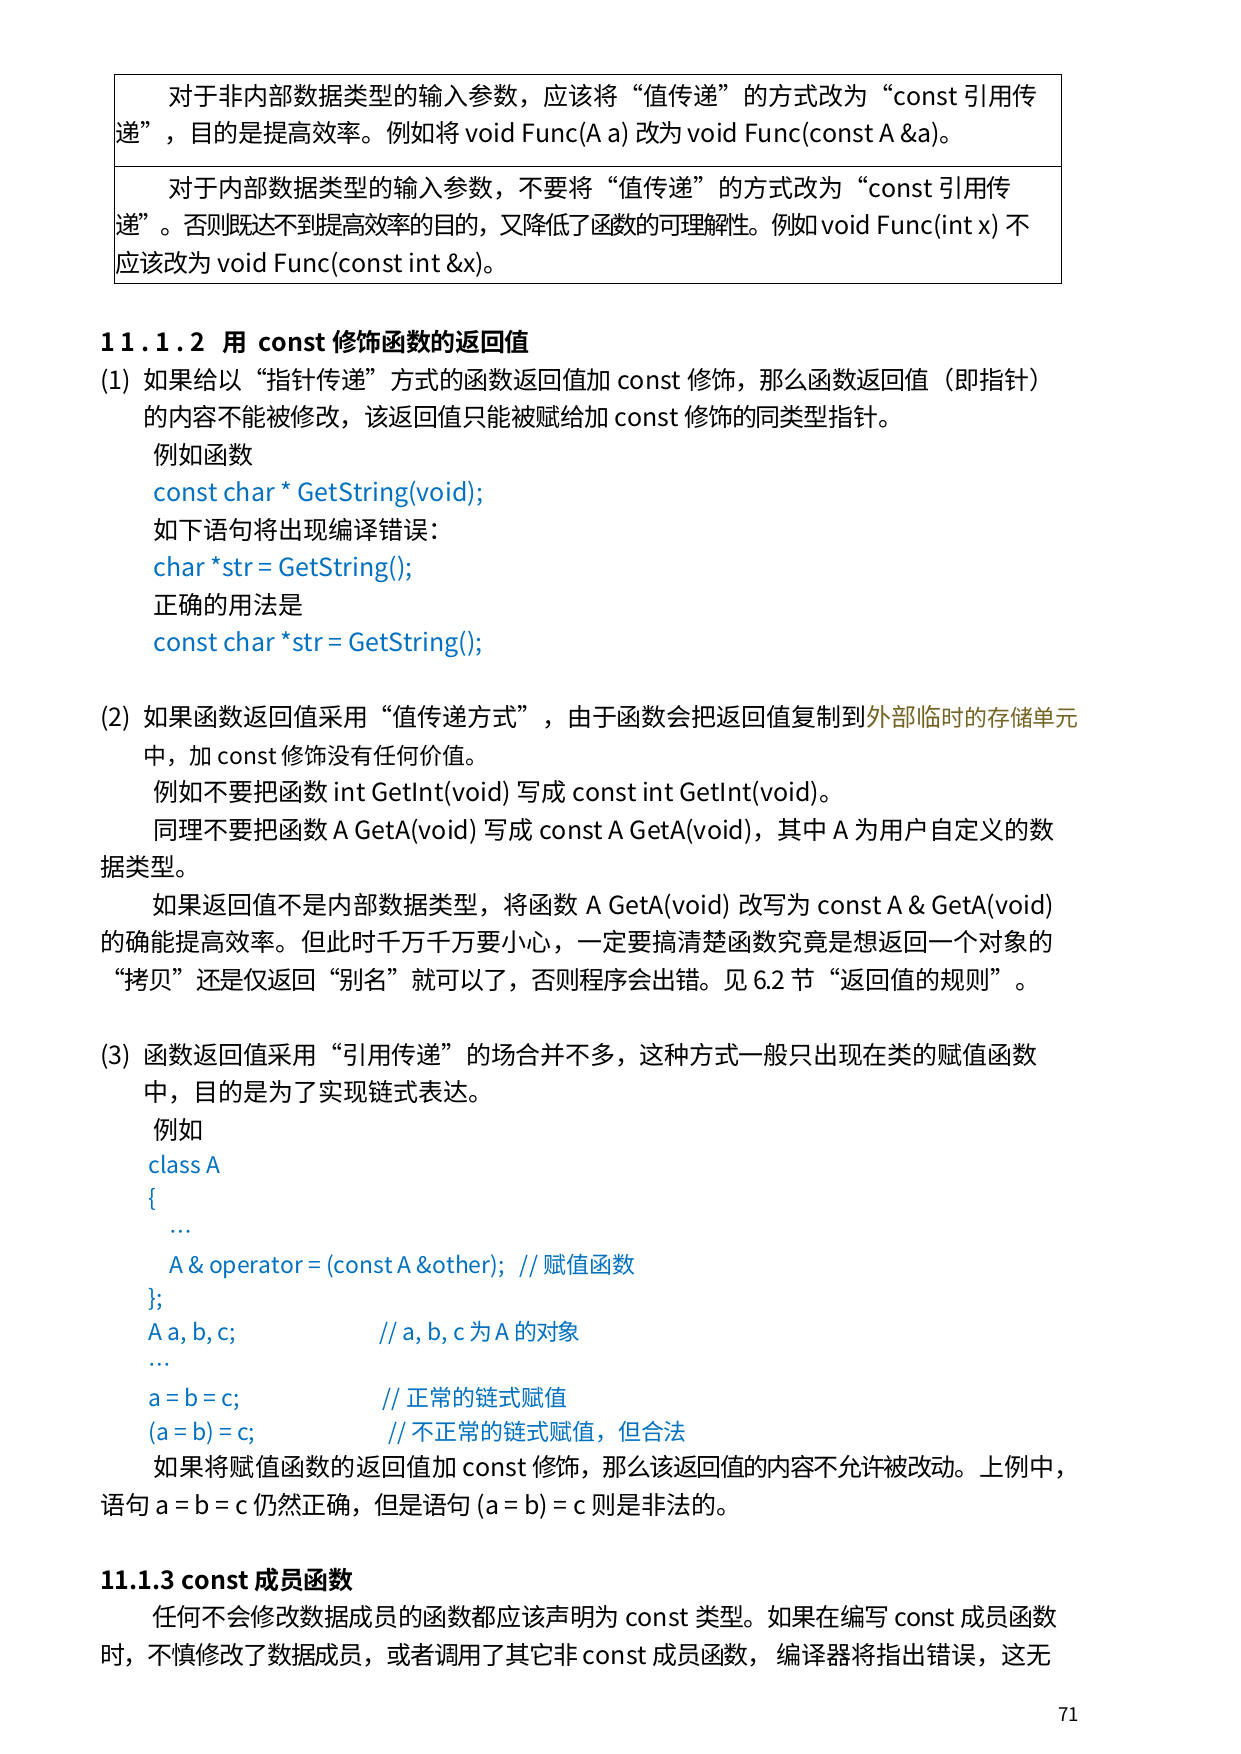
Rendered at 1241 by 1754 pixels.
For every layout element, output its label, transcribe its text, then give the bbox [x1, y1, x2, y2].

text class A [100, 1147, 1078, 1180]
text { [100, 1180, 1078, 1213]
text 正确的用法是 [100, 584, 1078, 622]
text 如下语句将出现编译错误： [100, 509, 1076, 547]
text A & operator = (const A &other); // 赋值函数 [100, 1247, 1078, 1280]
text 如果将赋值函数的返回值加const 修饰，那么该返回值的内容不允许被改动。上例中，语句 a = b = c 仍然正确，但是语句 (a = b) = c 则是非法的。 [100, 1447, 1067, 1522]
text … [100, 1213, 1078, 1247]
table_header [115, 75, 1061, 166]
text const char * GetString(void); [100, 472, 1076, 509]
list 函数返回值采用“引用传递”的场合并不多，这种方式一般只出现在类的赋值函数中，目的是为了实现链式表达。 [100, 1034, 1043, 1109]
text 例如函数 [100, 434, 1078, 472]
text A a, b, c; // a, b, c 为 A 的对象 [100, 1313, 1078, 1347]
list 如果给以“指针传递”方式的函数返回值加 const 修饰，那么函数返回值（即指针）的内容不能被修改，该返回值只能被赋给加 const 修饰的同类型指针。 [100, 359, 1078, 434]
text 如果返回值不是内部数据类型，将函数 A GetA(void) 改写为 const A & GetA(void)的确能提高效率。但此时千万千万要小心，一定要搞清楚函数究竟是想返回一个对象的“拷贝”还是仅返回“别名”就可以了，否则程序会出错。见6.2节“返回值的规则”。 [100, 884, 1054, 997]
subtitle 11.1.3 const 成员函数 [100, 1559, 1078, 1597]
text const char *str = GetString(); [100, 622, 1078, 659]
list 如果函数返回值采用“值传递方式”，由于函数会把返回值复制到外部临时的存储单元中，加 const 修饰没有任何价值。 [100, 697, 1078, 772]
text 例如不要把函数 int GetInt(void) 写成 const int GetInt(void)。 [100, 772, 1078, 809]
text a = b = c; // 正常的链式赋值 [100, 1380, 1078, 1413]
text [100, 1597, 1058, 1672]
text … [100, 1347, 1078, 1380]
text 例如 [100, 1109, 1078, 1147]
text }; [100, 1280, 1078, 1313]
text char *str = GetString(); [100, 547, 1078, 584]
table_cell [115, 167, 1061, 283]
text 同理不要把函数 A GetA(void) 写成 const A GetA(void)，其中 A 为用户自定义的数据类型。 [100, 809, 1078, 884]
text (a = b) = c; // 不正常的链式赋值，但合法 [100, 1413, 1078, 1447]
subtitle 11.1.2 用const 修饰函数的返回值 [100, 322, 1078, 359]
